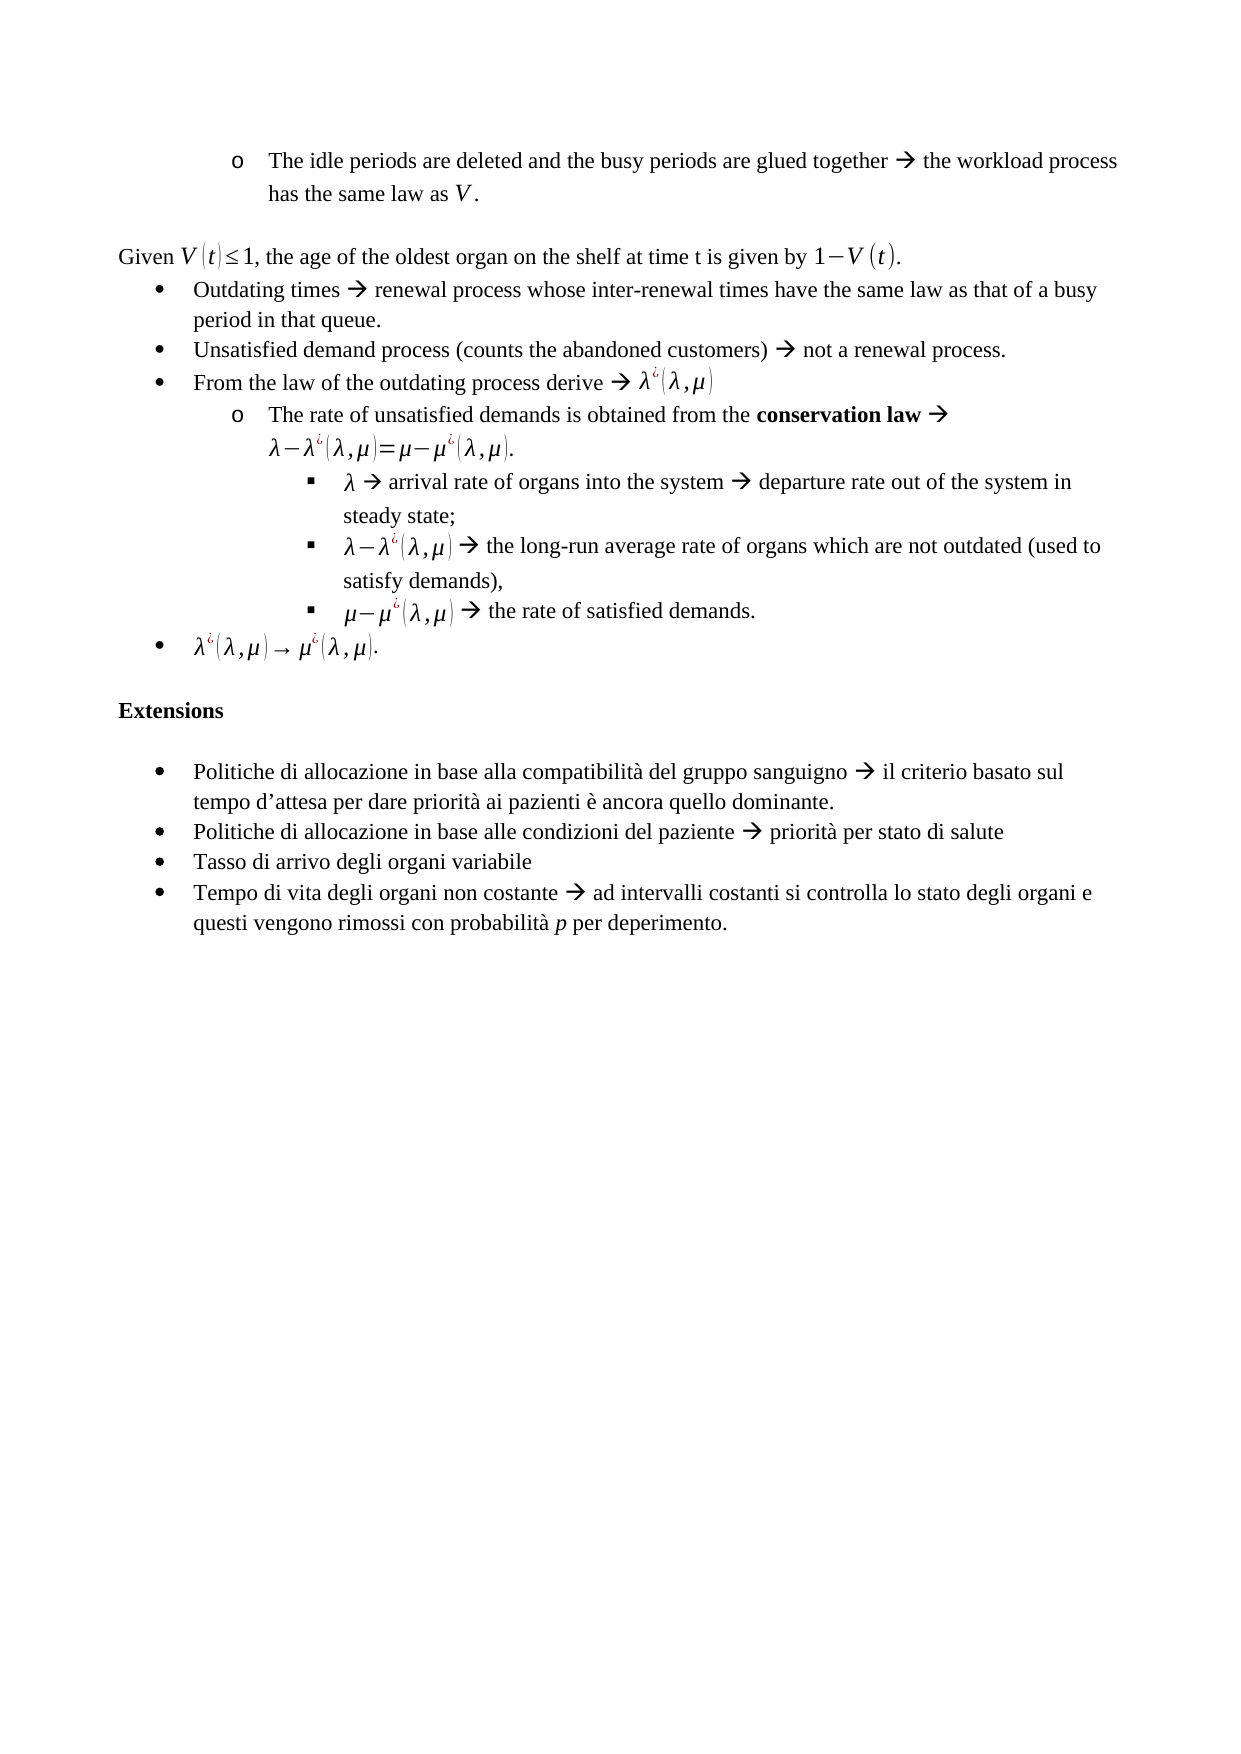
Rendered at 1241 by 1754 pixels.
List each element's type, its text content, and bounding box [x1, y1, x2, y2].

list Tempo di vita degli organi non costante ad intervalli costanti si controlla lo stato degli organi e questi vengono rimossi con probabilità p per deperimento. [156, 878, 1122, 935]
list the rate of satisfied demands. [306, 597, 1122, 628]
list the long-run average rate of organs which are not outdated (used to satisfy demands), [306, 532, 1122, 593]
list arrival rate of organs into the system departure rate out of the system in steady state; [306, 468, 1122, 528]
list The idle periods are deleted and the busy periods are glued together the workload process has the same law as . [231, 148, 1122, 207]
text Given , the age of the oldest organ on the shelf at time t is given by . [118, 241, 1122, 272]
list Outdating times renewal process whose inter-renewal times have the same law as that of a busy period in that queue. [156, 276, 1122, 332]
list From the law of the outdating process derive [156, 366, 1122, 397]
list Tasso di arrivo degli organi variabile [156, 848, 1122, 875]
list The rate of unsatisfied demands is obtained from the conservation law . [231, 401, 1122, 464]
list Politiche di allocazione in base alle condizioni del paziente priorità per stato di salute [156, 818, 1122, 844]
list Unsatisfied demand process (counts the abandoned customers) not a renewal process. [156, 336, 1122, 363]
text Extensions [118, 697, 1122, 724]
list Politiche di allocazione in base alla compatibilità del gruppo sanguigno il criterio basato sul tempo d’attesa per dare priorità ai pazienti è ancora quello dominante. [156, 758, 1122, 814]
list . [156, 632, 1122, 663]
